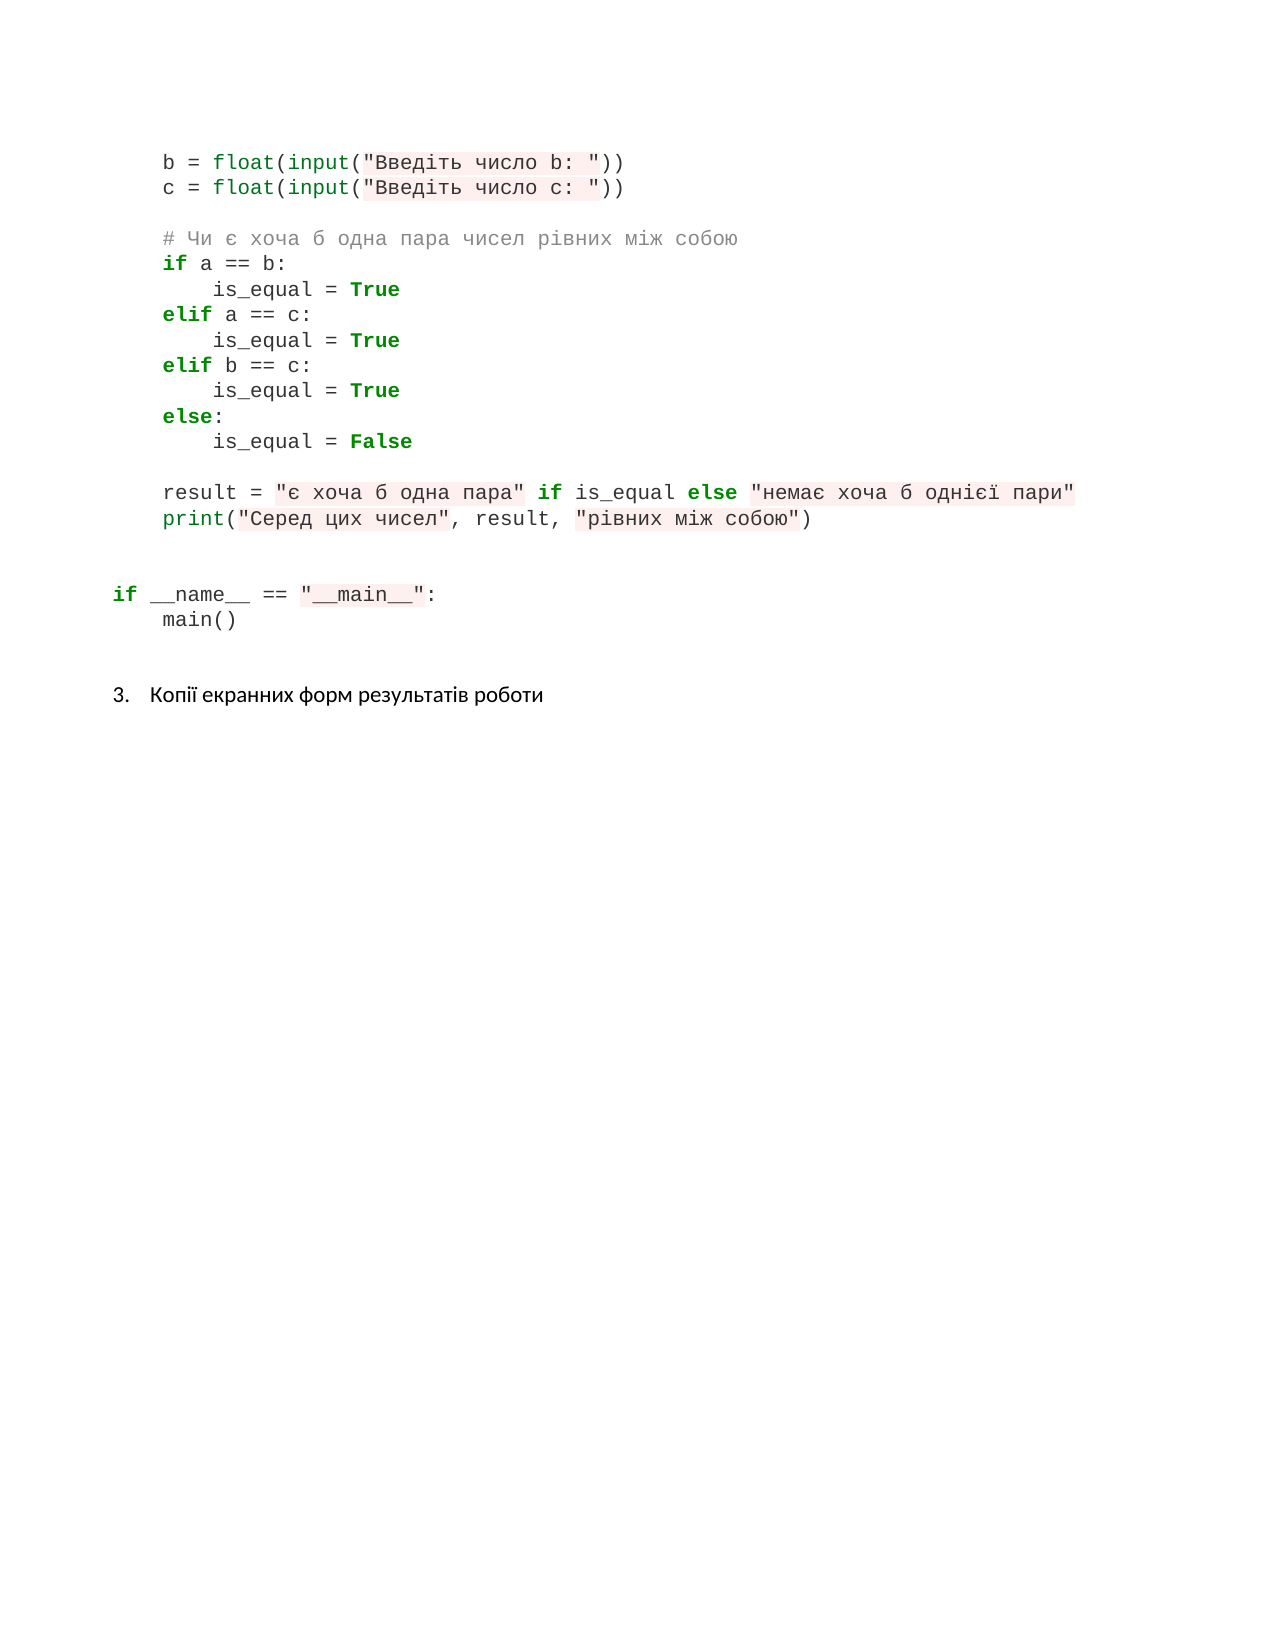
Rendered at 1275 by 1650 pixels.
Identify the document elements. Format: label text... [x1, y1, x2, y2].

text if a == b: [112, 252, 1162, 277]
text elif b == c: [112, 353, 1162, 379]
text print("Серед цих чисел", result, "рівних між собою") [112, 506, 1162, 531]
text is_equal = True [112, 328, 1162, 353]
text c = float(input("Введіть число c: ")) [112, 175, 1162, 201]
text if __name__ == "__main__": [112, 582, 1162, 607]
text result = "є хоча б одна пара" if is_equal else "немає хоча б однієї пари" [112, 480, 1162, 506]
list Копії екранних форм результатів роботи [112, 680, 1162, 708]
text b = float(input("Введіть число b: ")) [112, 150, 1162, 175]
text is_equal = True [112, 379, 1162, 404]
text is_equal = False [112, 429, 1162, 455]
text else: [112, 404, 1162, 429]
text is_equal = True [112, 277, 1162, 302]
text main() [112, 607, 1162, 633]
text # Чи є хоча б одна пара чисел рівних між собою [112, 226, 1162, 252]
text elif a == c: [112, 302, 1162, 328]
